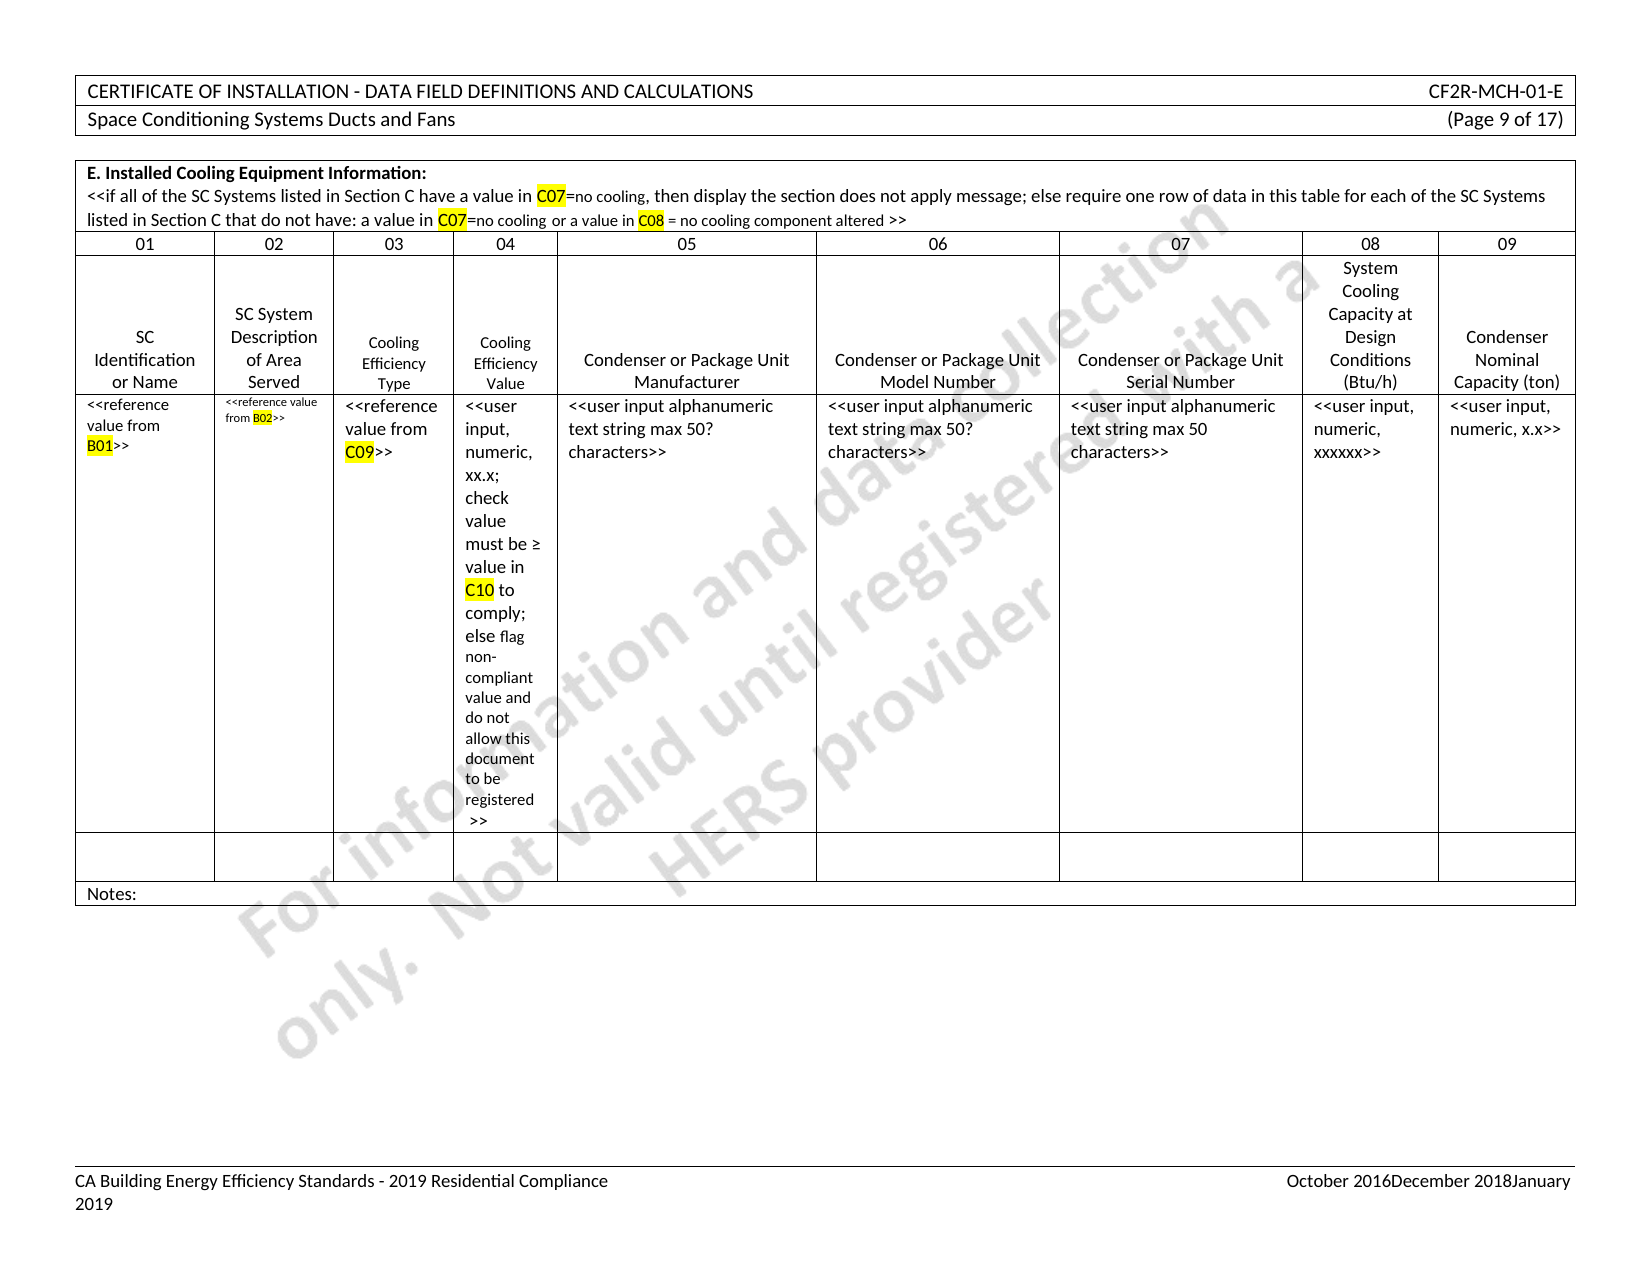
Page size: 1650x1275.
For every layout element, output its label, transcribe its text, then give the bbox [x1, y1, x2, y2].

table_cell <<reference value from >> [334, 395, 453, 832]
table_cell [817, 232, 1059, 255]
table_cell [454, 232, 557, 255]
table_cell Condenser or Package Unit Model Number [817, 256, 1059, 394]
table_cell [1439, 232, 1575, 255]
table_cell Cooling Efficiency Type [334, 256, 453, 394]
table_cell [1303, 232, 1438, 255]
table_cell [817, 833, 1059, 881]
table_cell Condenser or Package Unit Serial Number [1060, 256, 1302, 394]
table_cell <<user input, numeric, xxxxxx>> [1303, 395, 1438, 832]
table_cell [1439, 833, 1575, 881]
table_cell SC Identification or Name [76, 256, 214, 394]
table_cell <<user input, numeric, x.x>> [1439, 395, 1575, 832]
table_cell Cooling Efficiency Value [454, 256, 557, 394]
table_cell <<user input alphanumeric text string max 50? characters>> [558, 395, 816, 832]
table_cell [215, 833, 333, 881]
table_cell 01 [76, 232, 214, 255]
table_cell [215, 232, 333, 255]
table_cell <<user input alphanumeric text string max 50? characters>> [817, 395, 1059, 832]
table_cell [1303, 833, 1438, 881]
table_cell [558, 833, 816, 881]
table_cell [76, 833, 214, 881]
table_header E. Installed Cooling Equipment Information: <<if all of the SC Systems listed in Section C have a value in =no cooling, then display the section does not apply message; else require one row of data in this table for each of the SC Systems listed in Section C that do not have: a value in =no cooling or a value in = no cooling component altered >> [76, 161, 1575, 231]
table_cell System Cooling Capacity at Design Conditions (Btu/h) [1303, 256, 1438, 394]
table_cell [1060, 833, 1302, 881]
table_cell Condenser or Package Unit Manufacturer [558, 256, 816, 394]
table_cell [334, 232, 453, 255]
table_cell <<user input alphanumeric text string max 50 characters>> [1060, 395, 1302, 832]
table_cell [558, 232, 816, 255]
table_cell [1060, 232, 1302, 255]
table_cell Notes: [76, 882, 1575, 905]
table_cell [215, 256, 333, 394]
table_cell [215, 395, 333, 832]
table_cell [334, 833, 453, 881]
table_cell <<reference value from >> [76, 395, 214, 832]
table_cell [454, 833, 557, 881]
table_cell Condenser Nominal Capacity (ton) [1439, 256, 1575, 394]
table_cell <<user input, numeric, xx.x; check value must be ≥ value in to comply; else flag non-compliant value and do not allow this document to be registered >> [454, 395, 557, 832]
